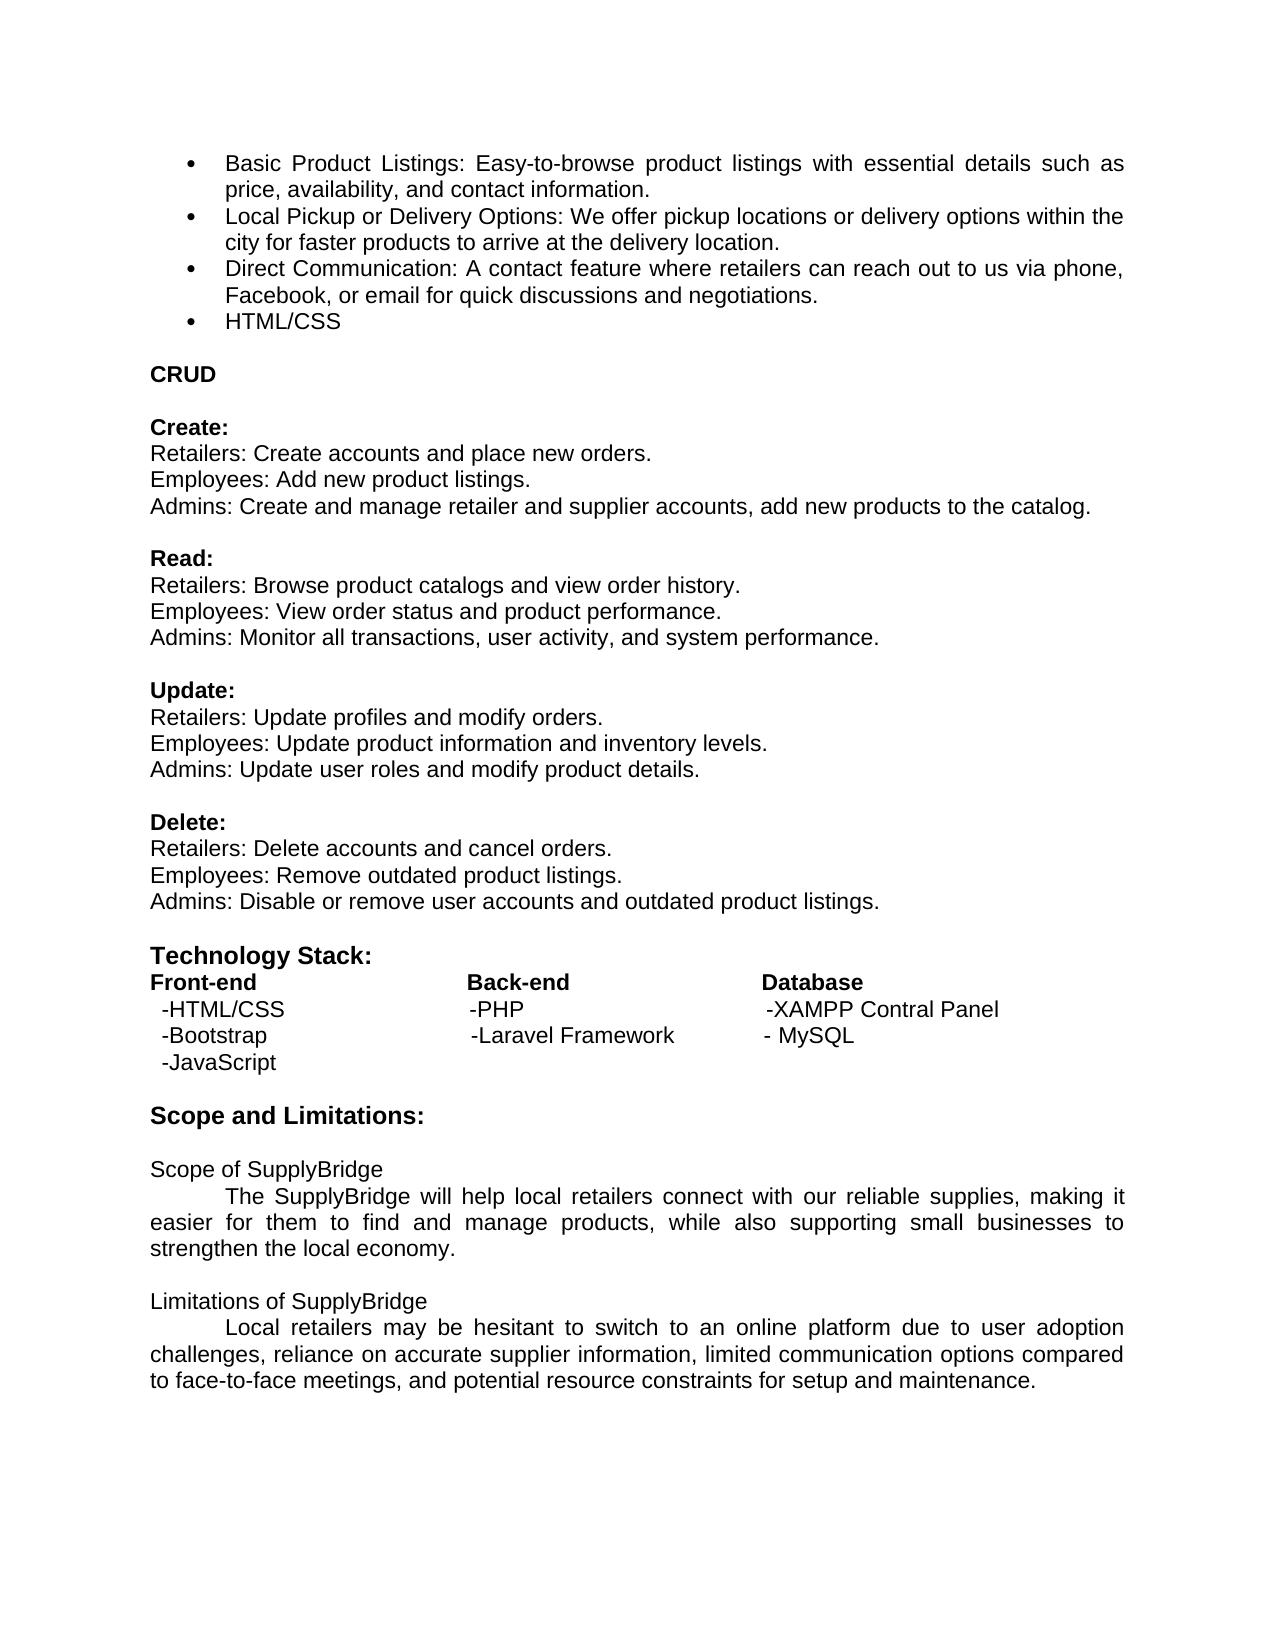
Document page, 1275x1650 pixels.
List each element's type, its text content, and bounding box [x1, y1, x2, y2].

list Basic Product Listings: Easy-to-browse product listings with essential details such as price, availability, and contact information. [187, 150, 1125, 203]
list Employees: Remove outdated product listings. [150, 862, 1125, 888]
list Admins: Monitor all transactions, user activity, and system performance. [150, 624, 1125, 651]
text Limitations of SupplyBridge [150, 1288, 1125, 1314]
list Admins: Create and manage retailer and supplier accounts, add new products to the catalog. [150, 493, 1125, 519]
list CRUD [150, 361, 1125, 387]
list Retailers: Browse product catalogs and view order history. [150, 572, 1125, 598]
list -HTML/CSS -PHP -XAMPP Contral Panel [150, 996, 1125, 1022]
list Employees: Update product information and inventory levels. [150, 730, 1125, 756]
list Retailers: Create accounts and place new orders. [150, 440, 1125, 466]
text Scope of SupplyBridge [150, 1156, 1125, 1183]
text Scope and Limitations: [150, 1101, 1125, 1130]
list Admins: Disable or remove user accounts and outdated product listings. [150, 888, 1125, 914]
list Read: [150, 545, 1125, 572]
list -Bootstrap -Laravel Framework - MySQL [150, 1022, 1125, 1048]
text Technology Stack: [150, 941, 1125, 969]
list Admins: Update user roles and modify product details. [150, 756, 1125, 782]
list HTML/CSS [187, 308, 1125, 334]
text Front-end Back-end Database [150, 969, 1125, 996]
list Delete: [150, 809, 1125, 835]
list Create: [150, 413, 1125, 440]
list Update: [150, 677, 1125, 703]
list -JavaScript [150, 1048, 1125, 1075]
text The SupplyBridge will help local retailers connect with our reliable supplies, making it easier for them to find and manage products, while also supporting small businesses to strengthen the local economy. [150, 1183, 1125, 1262]
list Employees: View order status and product performance. [150, 598, 1125, 624]
text Local retailers may be hesitant to switch to an online platform due to user adoption challenges, reliance on accurate supplier information, limited communication options compared to face-to-face meetings, and potential resource constraints for setup and maintenance. [150, 1314, 1125, 1393]
list Direct Communication: A contact feature where retailers can reach out to us via phone, Facebook, or email for quick discussions and negotiations. [187, 255, 1125, 308]
list Employees: Add new product listings. [150, 466, 1125, 493]
list Retailers: Update profiles and modify orders. [150, 703, 1125, 730]
list Retailers: Delete accounts and cancel orders. [150, 835, 1125, 862]
list Local Pickup or Delivery Options: We offer pickup locations or delivery options within the city for faster products to arrive at the delivery location. [187, 203, 1125, 255]
